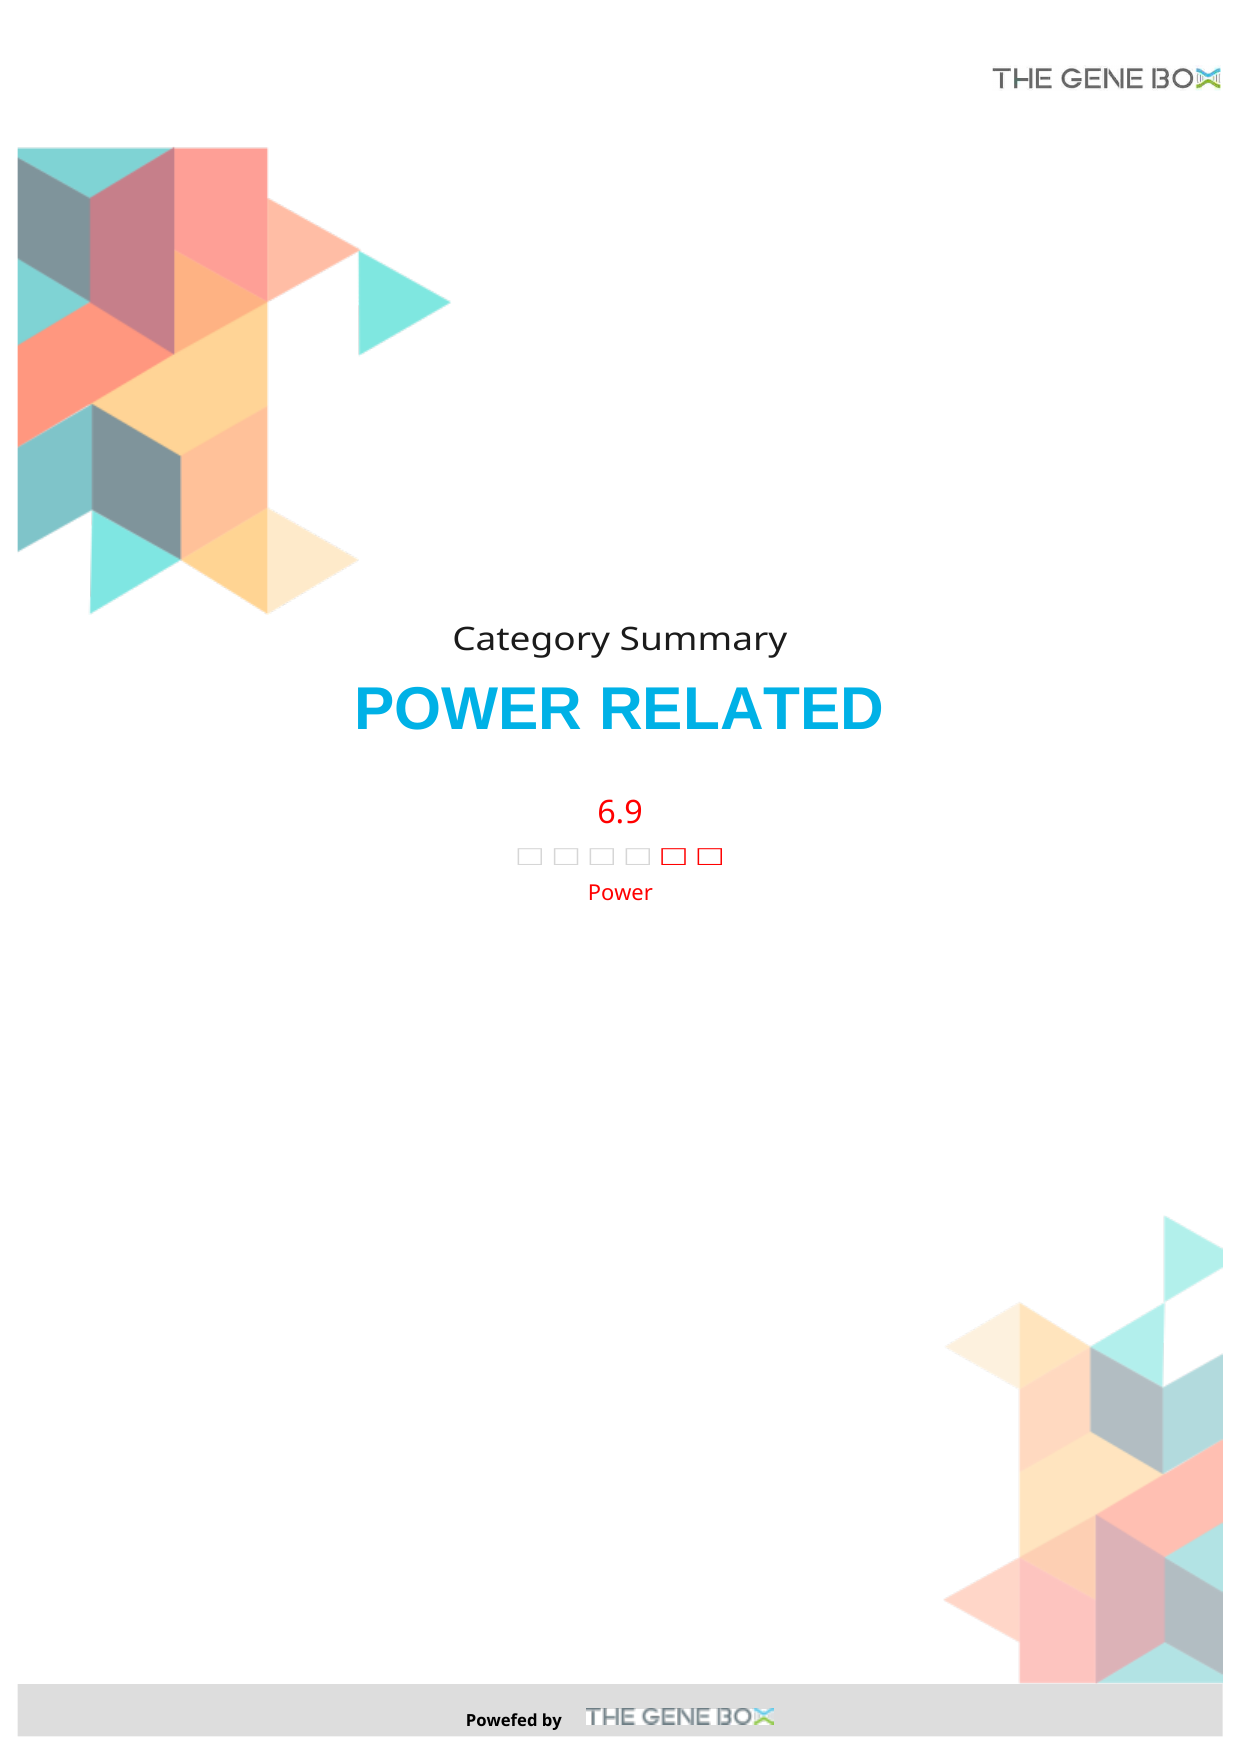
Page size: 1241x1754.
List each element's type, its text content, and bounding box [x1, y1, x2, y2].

picture [992, 65, 1221, 91]
picture [943, 1215, 1223, 1684]
picture [17, 146, 452, 615]
text Power [273, 877, 967, 906]
text POWER RELATED [273, 673, 966, 742]
text □ □ □ □ □ □ [273, 838, 966, 871]
text 6.9 [273, 789, 967, 833]
text Category Summary [273, 616, 966, 660]
picture [586, 1708, 774, 1725]
